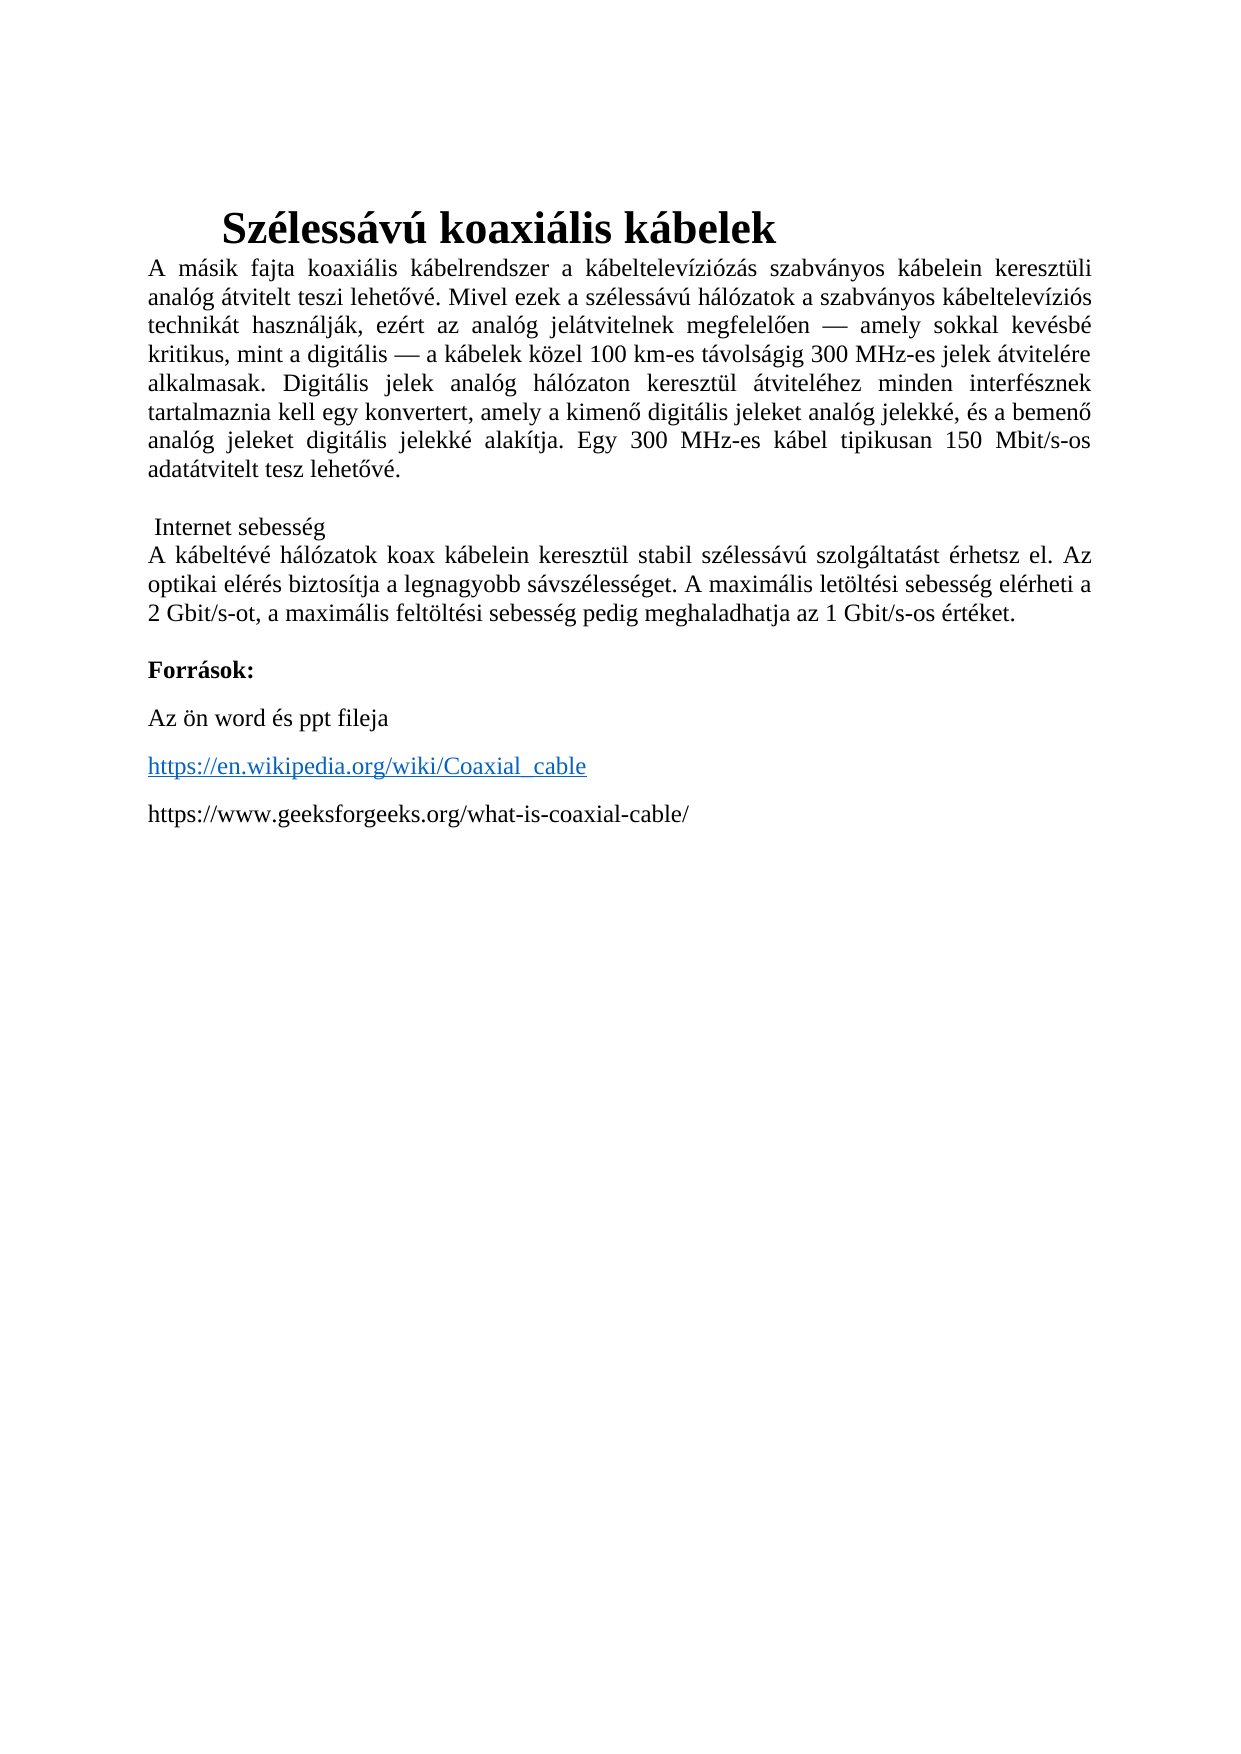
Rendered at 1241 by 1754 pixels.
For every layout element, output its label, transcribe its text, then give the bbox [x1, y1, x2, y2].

text Szélessávú koaxiális kábelek [148, 200, 1093, 253]
text A kábeltévé hálózatok koax kábelein keresztül stabil szélessávú szolgáltatást érhetsz el. Az optikai elérés biztosítja a legnagyobb sávszélességet. A maximális letöltési sebesség elérheti a 2 Gbit/s-ot, a maximális feltöltési sebesség pedig meghaladhatja az 1 Gbit/s-os értéket. [148, 541, 1093, 627]
text Az ön word és ppt fileja [148, 703, 1093, 732]
text Források: [148, 656, 1093, 684]
text A másik fajta koaxiális kábelrendszer a kábeltelevíziózás szabványos kábelein keresztüli analóg átvitelt teszi lehetővé. Mivel ezek a szélessávú hálózatok a szabványos kábeltelevíziós technikát használják, ezért az analóg jelátvitelnek megfelelően — amely sokkal kevésbé kritikus, mint a digitális — a kábelek közel 100 km-es távolságig 300 MHz-es jelek átvitelére alkalmasak. Digitális jelek analóg hálózaton keresztül átviteléhez minden interfésznek tartalmaznia kell egy konvertert, amely a kimenő digitális jeleket analóg jelekké, és a bemenő analóg jeleket digitális jelekké alakítja. Egy 300 MHz-es kábel tipikusan 150 Mbit/s-os adatátvitelt tesz lehetővé. [148, 253, 1093, 483]
text Internet sebesség [148, 512, 1093, 541]
text https://www.geeksforgeeks.org/what-is-coaxial-cable/ [148, 799, 1093, 827]
text https://en.wikipedia.org/wiki/Coaxial_cable [148, 751, 1093, 780]
